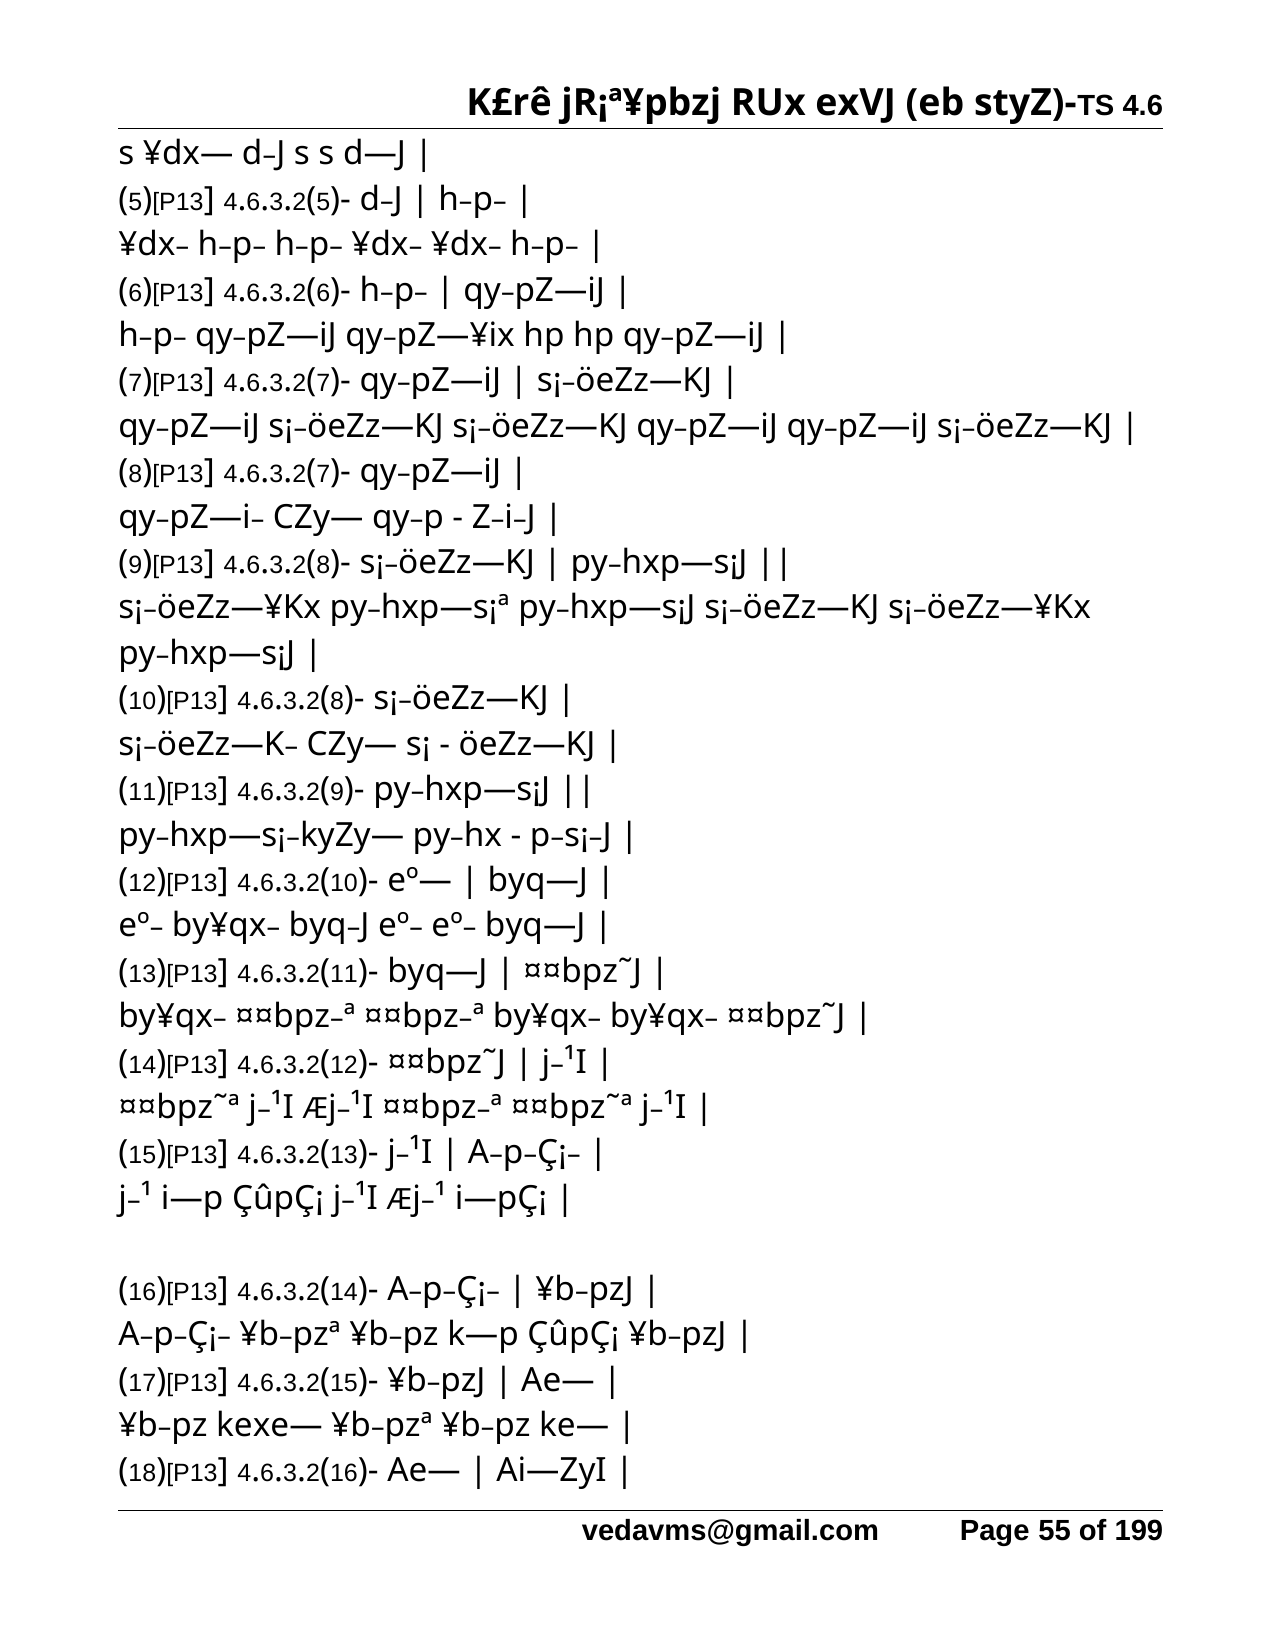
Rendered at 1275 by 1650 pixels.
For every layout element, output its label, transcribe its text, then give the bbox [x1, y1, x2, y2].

text (16)[P13] 4.6.3.2(14)- A–p–Ç¡– | ¥b–pzJ | [118, 1264, 1163, 1310]
text py–hxp—s¡–kyZy— py–hx - p–s¡–J | [118, 810, 1163, 856]
text ¤¤bpz˜ª j–¹I Æj–¹I ¤¤bpz–ª ¤¤bpz˜ª j–¹I | [118, 1083, 1163, 1128]
text (10)[P13] 4.6.3.2(8)- s¡–öeZz—KJ | [118, 674, 1163, 719]
text (7)[P13] 4.6.3.2(7)- qy–pZ—iJ | s¡–öeZz—KJ | [118, 356, 1163, 402]
text (12)[P13] 4.6.3.2(10)- eº— | byq—J | [118, 856, 1163, 901]
text (6)[P13] 4.6.3.2(6)- h–p– | qy–pZ—iJ | [118, 265, 1163, 311]
text s¡–öeZz—K– CZy— s¡ - öeZz—KJ | [118, 719, 1163, 765]
text eº– by¥qx– byq–J eº– eº– byq—J | [118, 901, 1163, 947]
text (17)[P13] 4.6.3.2(15)- ¥b–pzJ | Ae— | [118, 1355, 1163, 1401]
text by¥qx– ¤¤bpz–ª ¤¤bpz–ª by¥qx– by¥qx– ¤¤bpz˜J | [118, 992, 1163, 1037]
text (13)[P13] 4.6.3.2(11)- byq—J | ¤¤bpz˜J | [118, 947, 1163, 992]
text (11)[P13] 4.6.3.2(9)- py–hxp—s¡J || [118, 765, 1163, 810]
text (8)[P13] 4.6.3.2(7)- qy–pZ—iJ | [118, 447, 1163, 492]
text py–hxp—s¡J | [118, 629, 1163, 674]
text (14)[P13] 4.6.3.2(12)- ¤¤bpz˜J | j–¹I | [118, 1037, 1163, 1083]
text (18)[P13] 4.6.3.2(16)- Ae— | Ai—ZyI | [118, 1446, 1163, 1492]
text qy–pZ—iJ s¡–öeZz—KJ s¡–öeZz—KJ qy–pZ—iJ qy–pZ—iJ s¡–öeZz—KJ | [118, 402, 1163, 447]
text qy–pZ—i– CZy— qy–p - Z–i–J | [118, 492, 1163, 538]
text (15)[P13] 4.6.3.2(13)- j–¹I | A–p–Ç¡– | [118, 1128, 1163, 1174]
text j–¹ i—p ÇûpÇ¡ j–¹I Æj–¹ i—pÇ¡ | [118, 1174, 1163, 1219]
text (9)[P13] 4.6.3.2(8)- s¡–öeZz—KJ | py–hxp—s¡J || [118, 538, 1163, 583]
text ¥dx– h–p– h–p– ¥dx– ¥dx– h–p– | [118, 220, 1163, 265]
text A–p–Ç¡– ¥b–pzª ¥b–pz k—p ÇûpÇ¡ ¥b–pzJ | [118, 1310, 1163, 1355]
text h–p– qy–pZ—iJ qy–pZ—¥ix hp hp qy–pZ—iJ | [118, 311, 1163, 356]
text s ¥dx— d–J s s d—J | [118, 129, 1163, 174]
text (5)[P13] 4.6.3.2(5)- d–J | h–p– | [118, 174, 1163, 220]
text ¥b–pz kexe— ¥b–pzª ¥b–pz ke— | [118, 1401, 1163, 1446]
text s¡–öeZz—¥Kx py–hxp—s¡ª py–hxp—s¡J s¡–öeZz—KJ s¡–öeZz—¥Kx [118, 583, 1163, 629]
